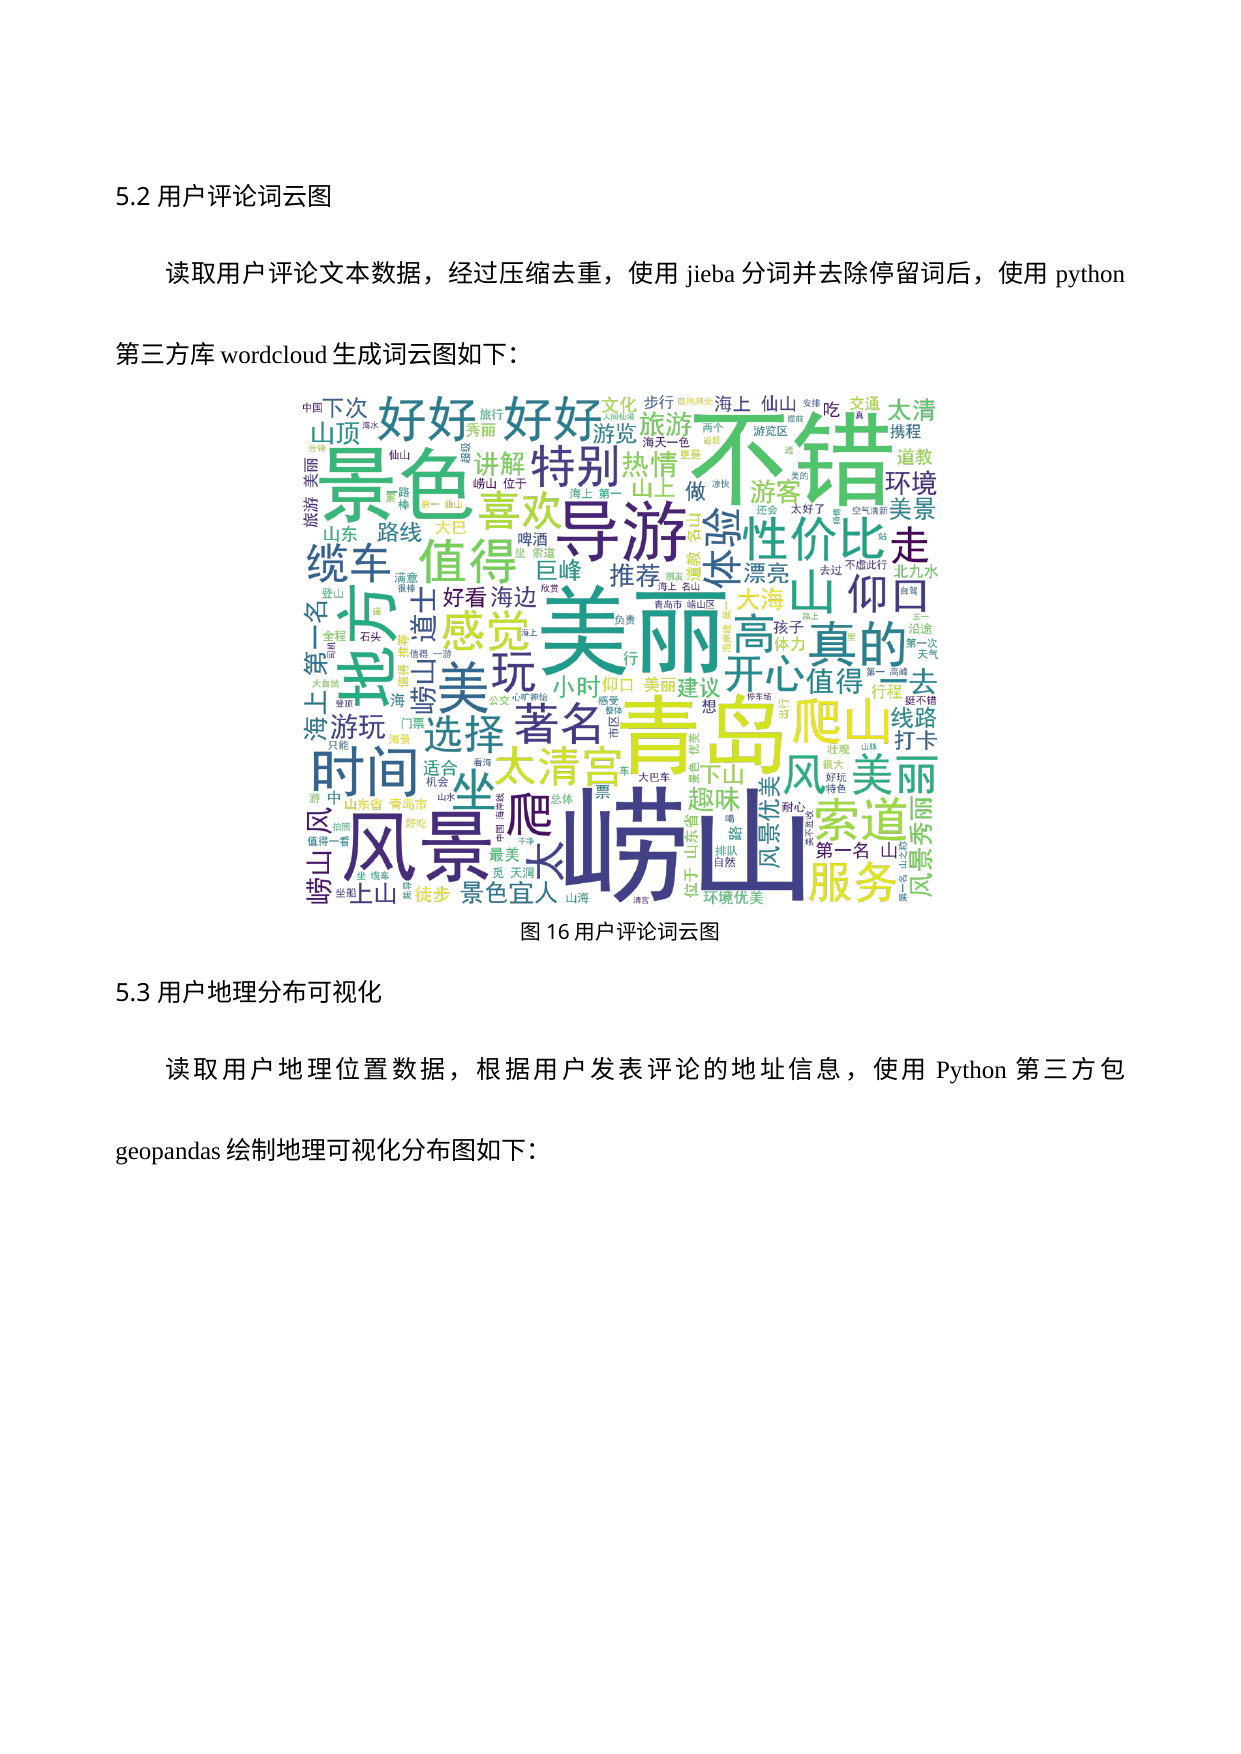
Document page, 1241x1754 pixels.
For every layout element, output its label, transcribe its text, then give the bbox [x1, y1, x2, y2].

subtitle 5.2 用户评论词云图 [115, 162, 1125, 227]
text 图 16 用户评论词云图 [115, 914, 1125, 947]
picture [300, 394, 940, 906]
subtitle 5.3 用户地理分布可视化 [115, 958, 1125, 1023]
text 读取用户地理位置数据，根据用户发表评论的地址信息，使用Python第三方包geopandas绘制地理可视化分布图如下： [115, 1035, 1125, 1181]
text 读取用户评论文本数据，经过压缩去重，使用jieba分词并去除停留词后，使用python第三方库wordcloud生成词云图如下： [115, 239, 1125, 386]
